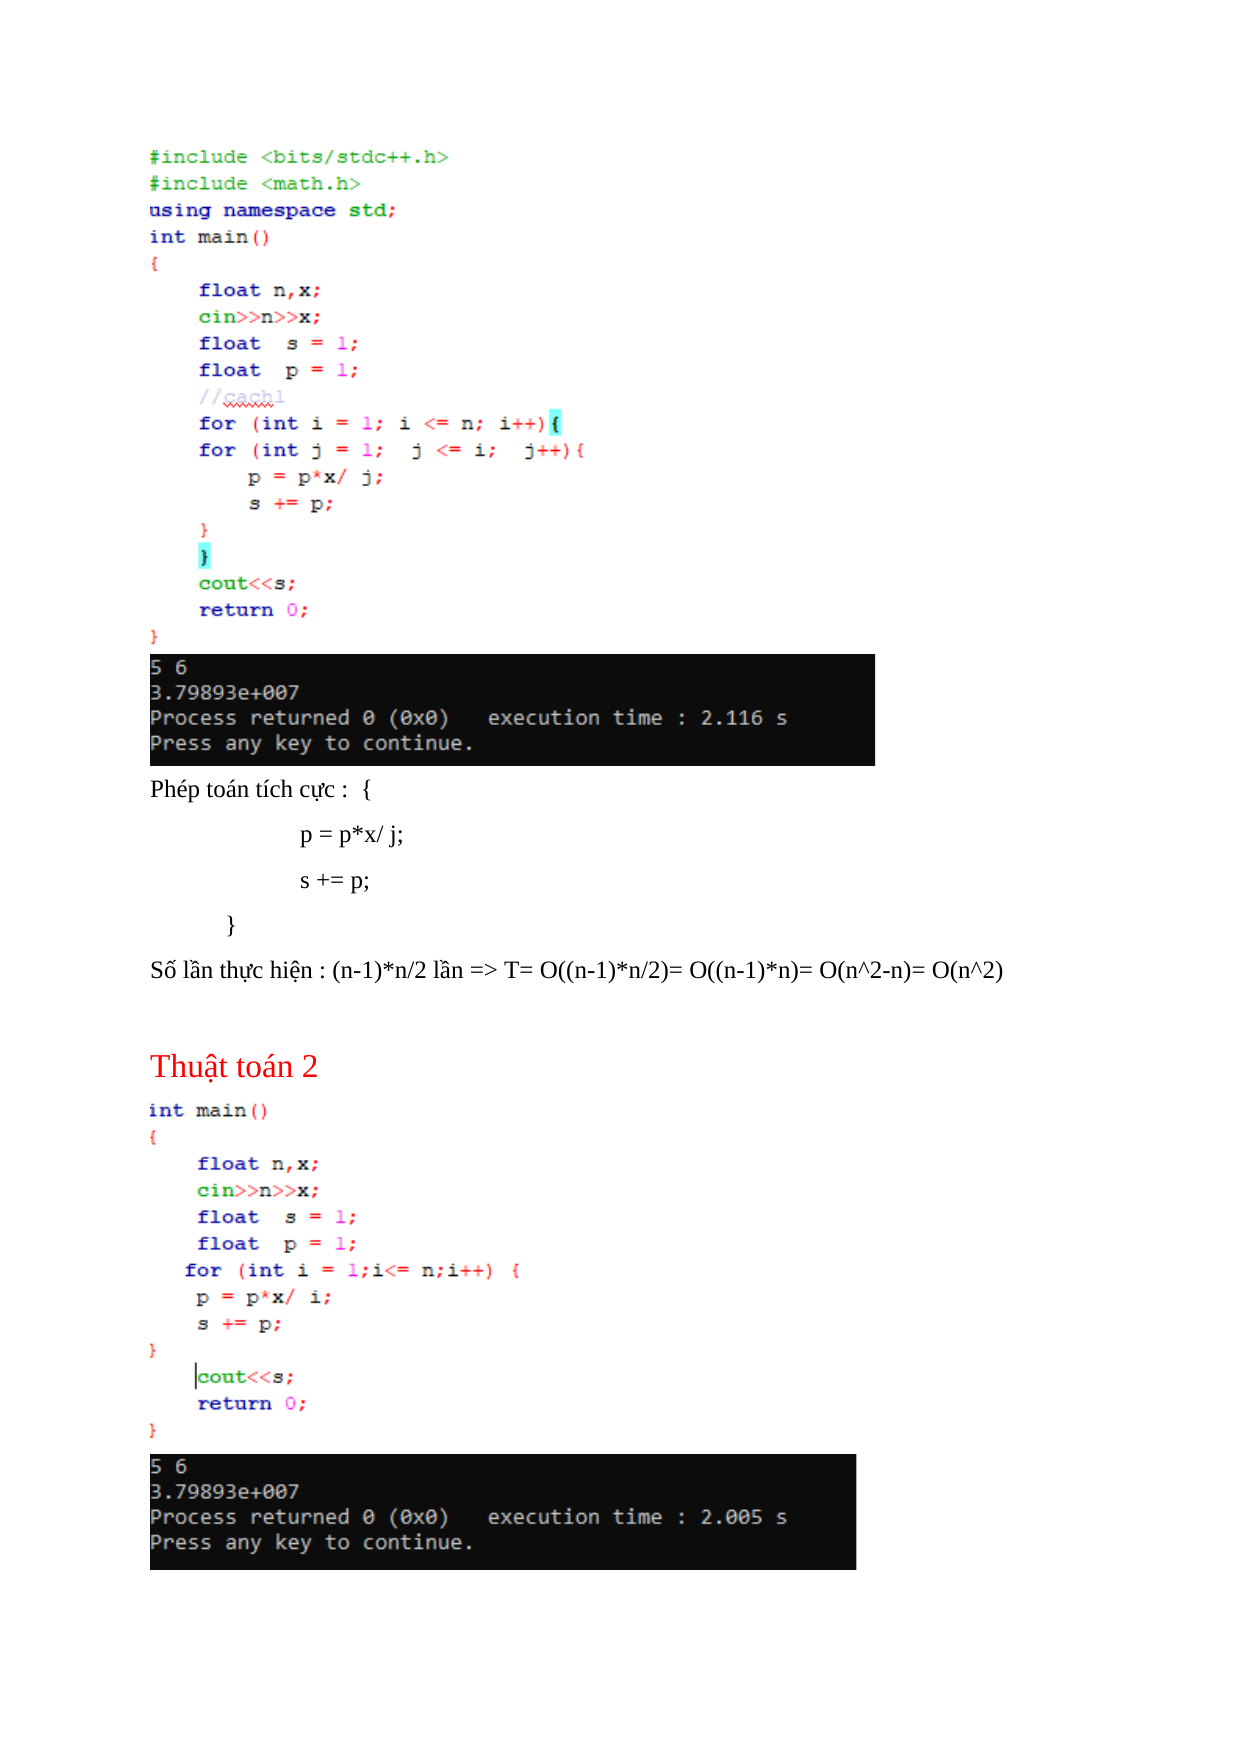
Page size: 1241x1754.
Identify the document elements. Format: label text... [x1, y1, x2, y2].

text Số lần thực hiện : (n-1)*n/2 lần => T= O((n-1)*n/2)= O((n-1)*n)= O(n^2-n)= O(n^2) [150, 956, 1090, 984]
picture [150, 1101, 613, 1438]
text } [150, 910, 1090, 939]
picture [150, 1454, 857, 1570]
picture [150, 654, 876, 766]
text p = p*x/ j; [150, 819, 1090, 848]
text Thuật toán 2 [150, 1046, 1090, 1085]
text Phép toán tích cực : { [150, 774, 1090, 803]
text s += p; [150, 865, 1090, 893]
picture [150, 150, 637, 646]
